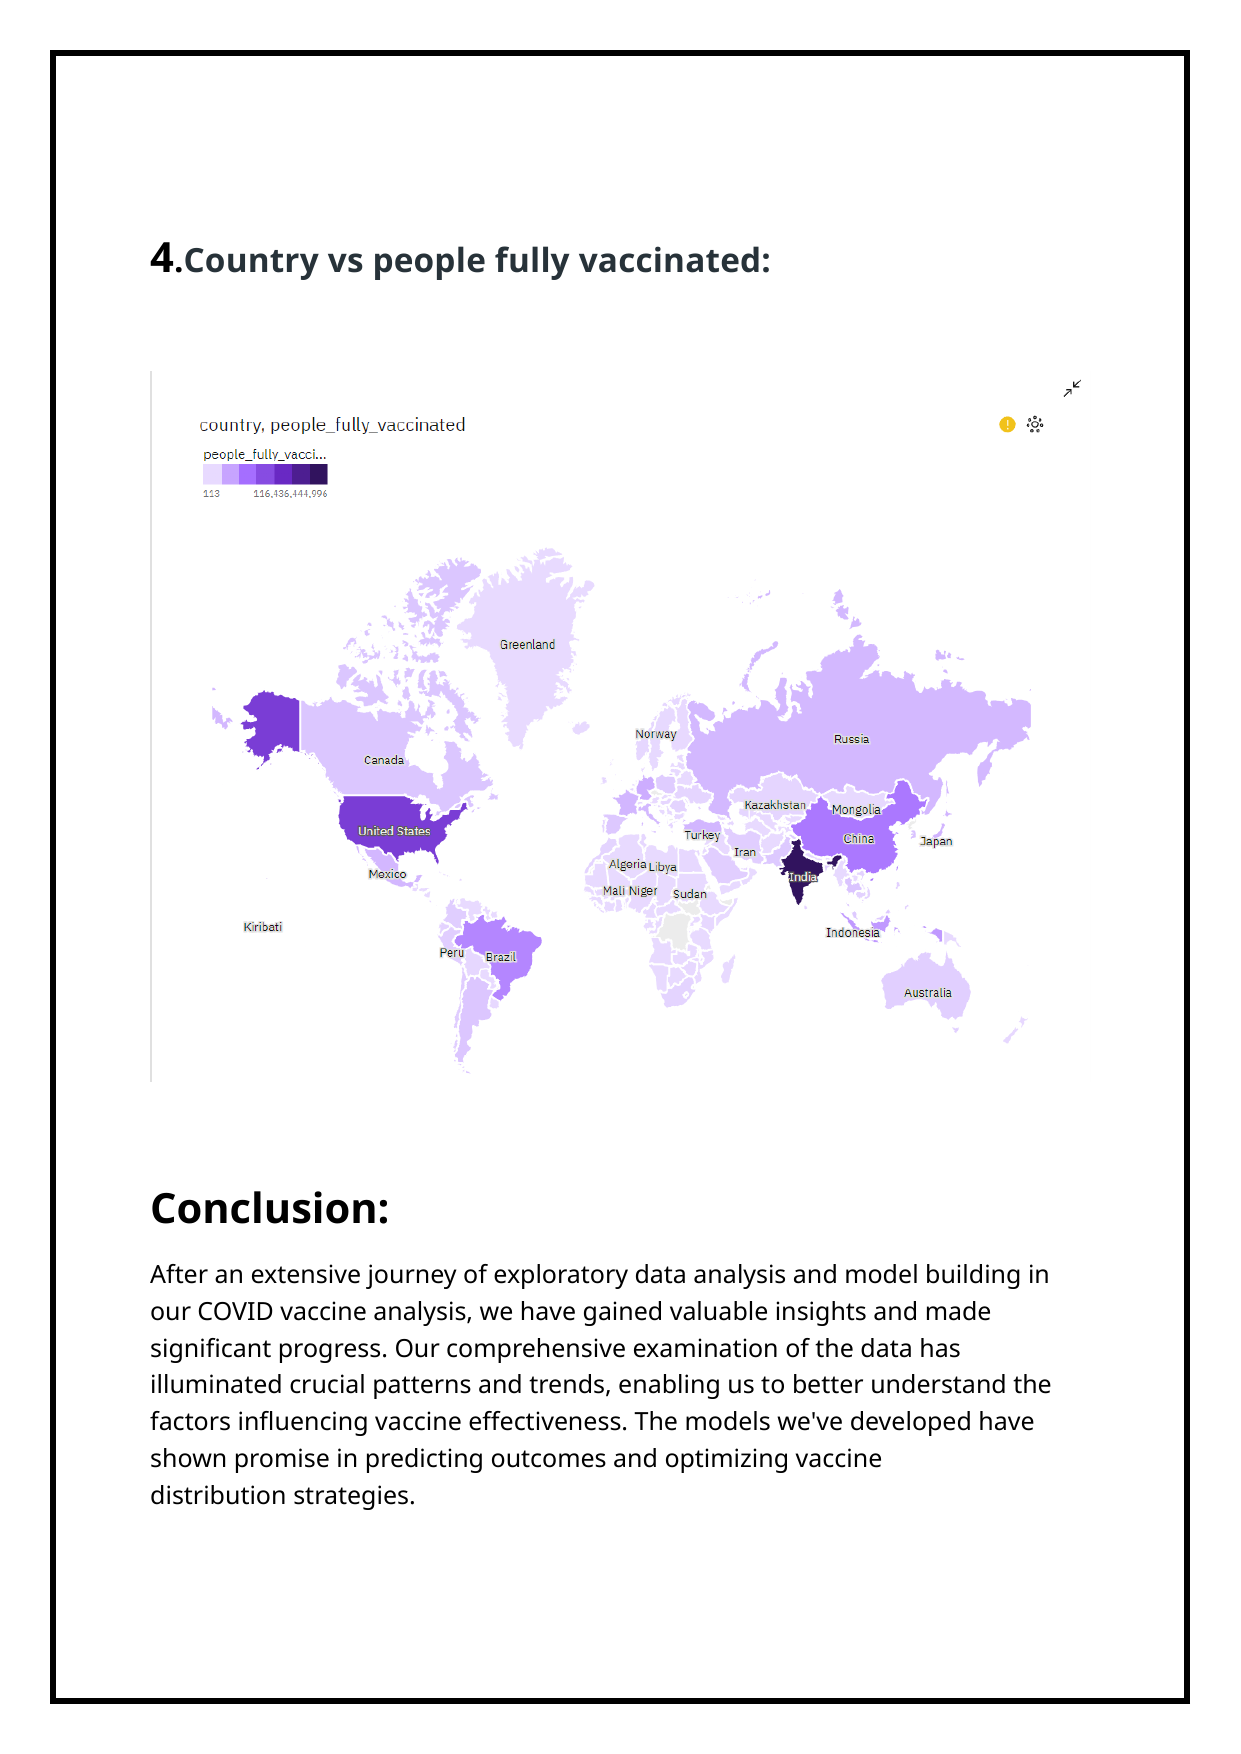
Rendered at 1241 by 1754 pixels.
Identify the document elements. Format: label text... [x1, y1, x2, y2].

text 4.Country vs people fully vaccinated: [150, 228, 1090, 285]
picture [150, 371, 1091, 1082]
text Conclusion: [150, 1179, 1090, 1236]
text After an extensive journey of exploratory data analysis and model building in our COVID vaccine analysis, we have gained valuable insights and made significant progress. Our comprehensive examination of the data has illuminated crucial patterns and trends, enabling us to better understand the factors influencing vaccine effectiveness. The models we've developed have shown promise in predicting outcomes and optimizing vaccine distribution strategies. [150, 1257, 1090, 1511]
